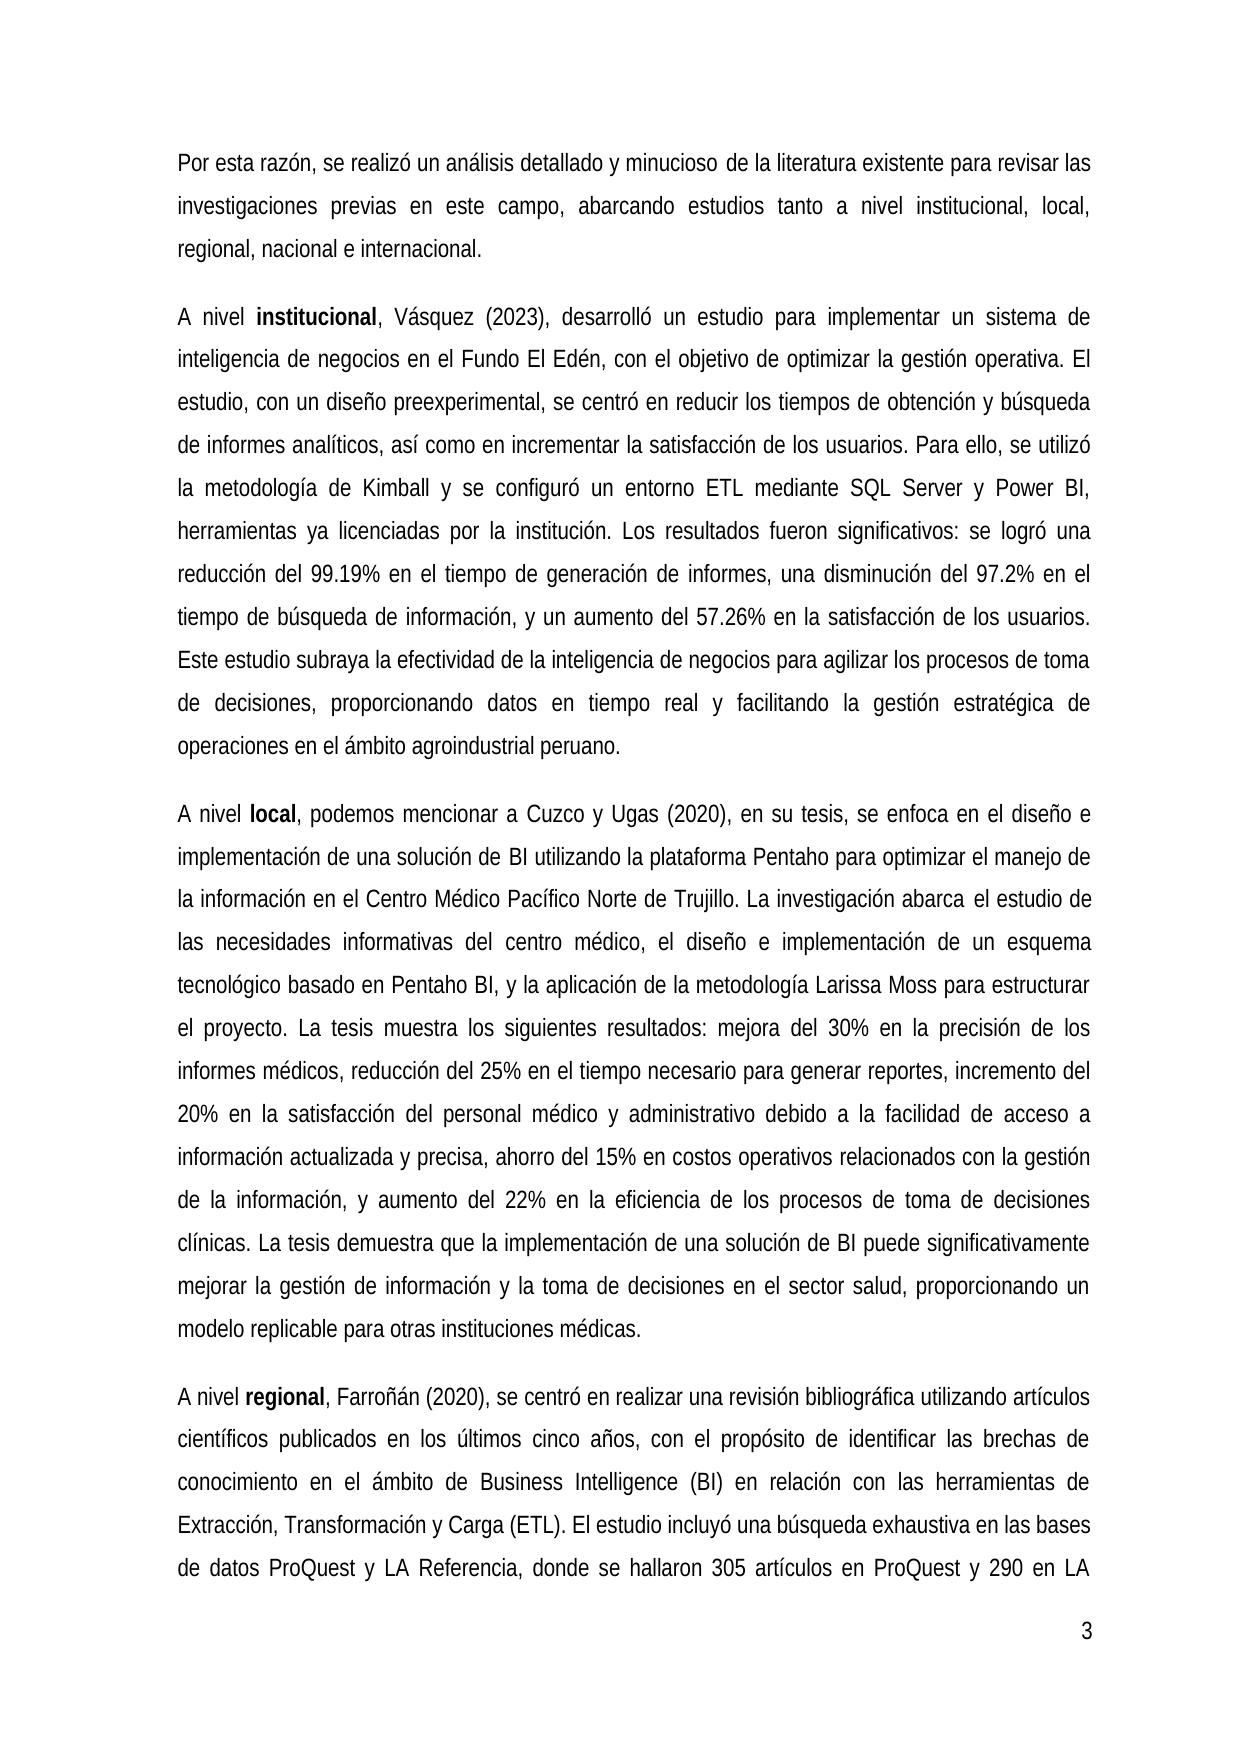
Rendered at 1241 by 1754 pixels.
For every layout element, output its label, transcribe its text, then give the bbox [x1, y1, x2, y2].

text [177, 1381, 1092, 1582]
text A nivel local, podemos mencionar a , en su tesis, se enfoca en el diseño e implementación de una solución de BI utilizando la plataforma Pentaho para optimizar el manejo de la información en el Centro Médico Pacífico Norte de Trujillo. La investigación abarca el estudio de las necesidades informativas del centro médico, el diseño e implementación de un esquema tecnológico basado en Pentaho BI, y la aplicación de la metodología Larissa Moss para estructurar el proyecto. La tesis muestra los siguientes resultados: mejora del 30% en la precisión de los informes médicos, reducción del 25% en el tiempo necesario para generar reportes, incremento del 20% en la satisfacción del personal médico y administrativo debido a la facilidad de acceso a información actualizada y precisa, ahorro del 15% en costos operativos relacionados con la gestión de la información, y aumento del 22% en la eficiencia de los procesos de toma de decisiones clínicas. La tesis demuestra que la implementación de una solución de BI puede significativamente mejorar la gestión de información y la toma de decisiones en el sector salud, proporcionando un modelo replicable para otras instituciones médicas. [177, 798, 1092, 1342]
text A nivel institucional, Vásquez (2023), desarrolló un estudio para implementar un sistema de inteligencia de negocios en el Fundo El Edén, con el objetivo de optimizar la gestión operativa. El estudio, con un diseño preexperimental, se centró en reducir los tiempos de obtención y búsqueda de informes analíticos, así como en incrementar la satisfacción de los usuarios. Para ello, se utilizó la metodología de Kimball y se configuró un entorno ETL mediante SQL Server y Power BI, herramientas ya licenciadas por la institución. Los resultados fueron significativos: se logró una reducción del 99.19% en el tiempo de generación de informes, una disminución del 97.2% en el tiempo de búsqueda de información, y un aumento del 57.26% en la satisfacción de los usuarios. Este estudio subraya la efectividad de la inteligencia de negocios para agilizar los procesos de toma de decisiones, proporcionando datos en tiempo real y facilitando la gestión estratégica de operaciones en el ámbito agroindustrial peruano. [177, 301, 1092, 759]
text Por esta razón, se realizó un análisis detallado y minucioso de la literatura existente para revisar las investigaciones previas en este campo, abarcando estudios tanto a nivel institucional, local, regional, nacional e internacional. [177, 148, 1092, 262]
